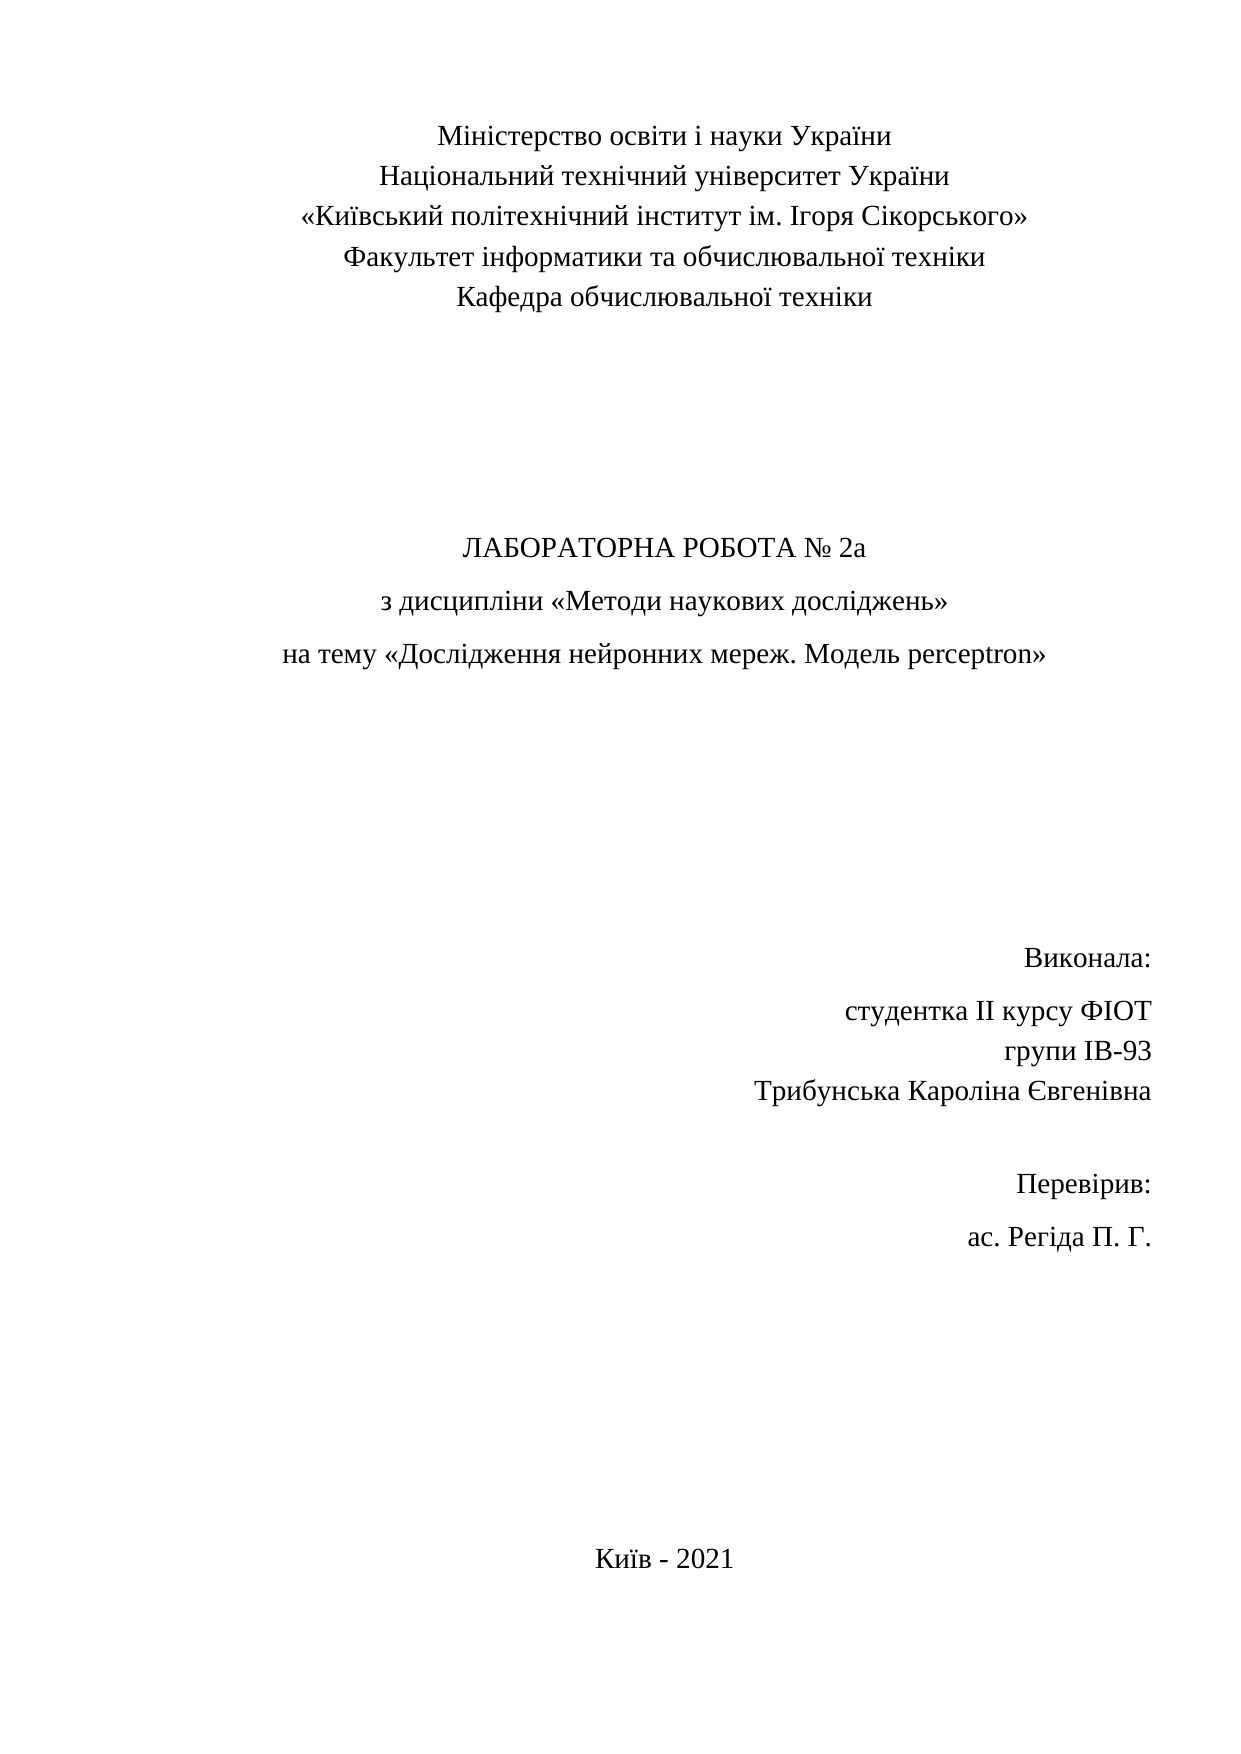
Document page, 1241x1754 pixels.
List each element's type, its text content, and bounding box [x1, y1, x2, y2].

text на тему «Дослідження нейронних мереж. Модель perceptron» [177, 636, 1152, 669]
text Трибунська Кароліна Євгенівна [177, 1073, 1152, 1107]
text з дисципліни «Методи наукових досліджень» [177, 583, 1152, 617]
text ас. Регіда П. Г. [177, 1219, 1152, 1253]
text «Київський політехнічний інститут ім. Ігоря Сікорського» [177, 198, 1152, 232]
text групи ІВ-93 [177, 1033, 1152, 1067]
text Національний технічний університет України [177, 158, 1152, 192]
text Виконала: [177, 940, 1152, 974]
text Кафедра обчислювальної техніки [177, 279, 1152, 312]
text Міністерство освіти і науки України [177, 118, 1152, 152]
text студентка ІІ курсу ФІОТ [177, 993, 1152, 1027]
text ЛАБОРАТОРНА РОБОТА № 2а [177, 530, 1152, 564]
text Факультет інформатики та обчислювальної техніки [177, 239, 1152, 272]
text Київ - 2021 [177, 1541, 1152, 1574]
text Перевірив: [177, 1167, 1152, 1200]
